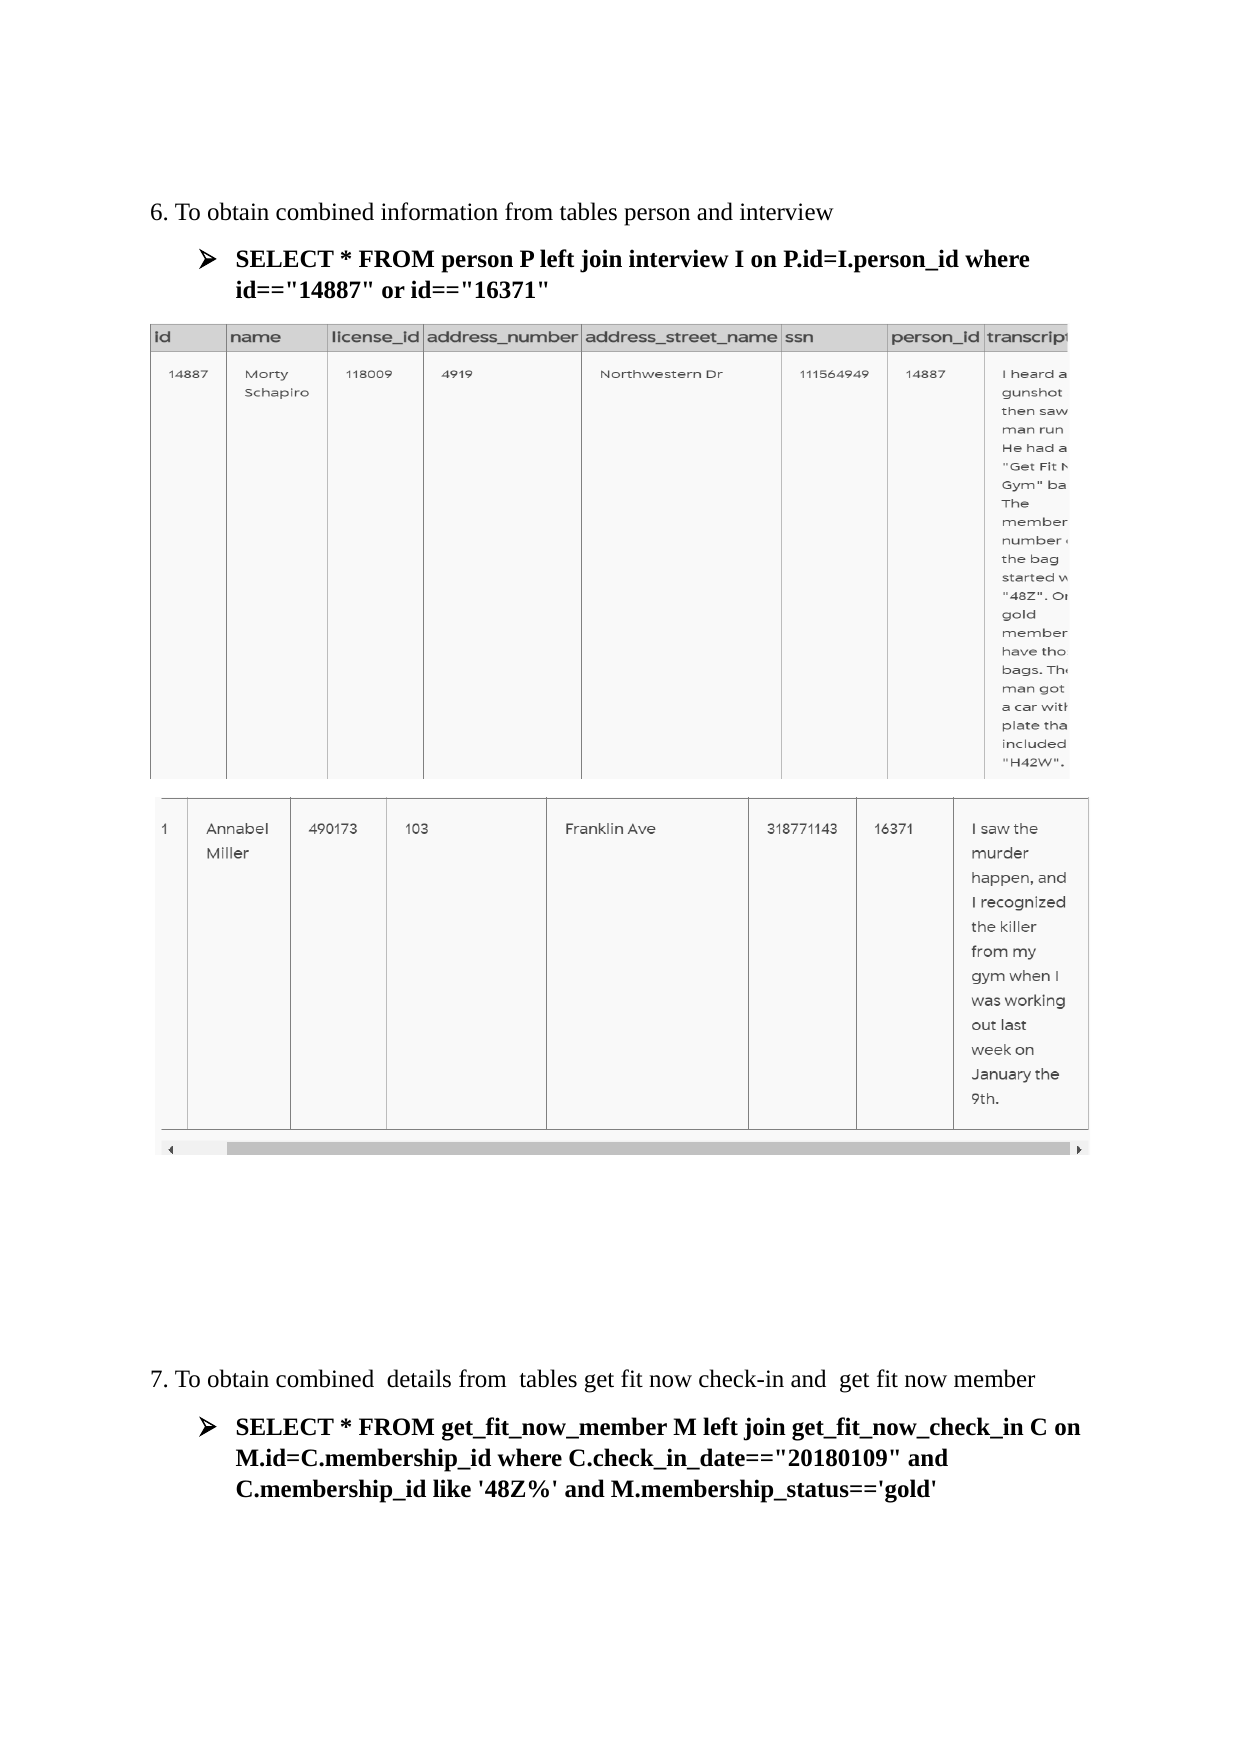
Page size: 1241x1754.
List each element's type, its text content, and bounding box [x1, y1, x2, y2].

list SELECT * FROM person P left join interview I on P.id=I.person_id where id=="14887" or id=="16371" [198, 244, 1090, 304]
text 7. To obtain combined details from tables get fit now check-in and get fit now member [150, 1364, 1090, 1393]
picture [150, 797, 1091, 1155]
picture [150, 323, 1070, 779]
list SELECT * FROM get_fit_now_member M left join get_fit_now_check_in C on M.id=C.membership_id where C.check_in_date=="20180109" and C.membership_id like '48Z%' and M.membership_status=='gold' [198, 1412, 1090, 1503]
text 6. To obtain combined information from tables person and interview [150, 197, 1090, 226]
